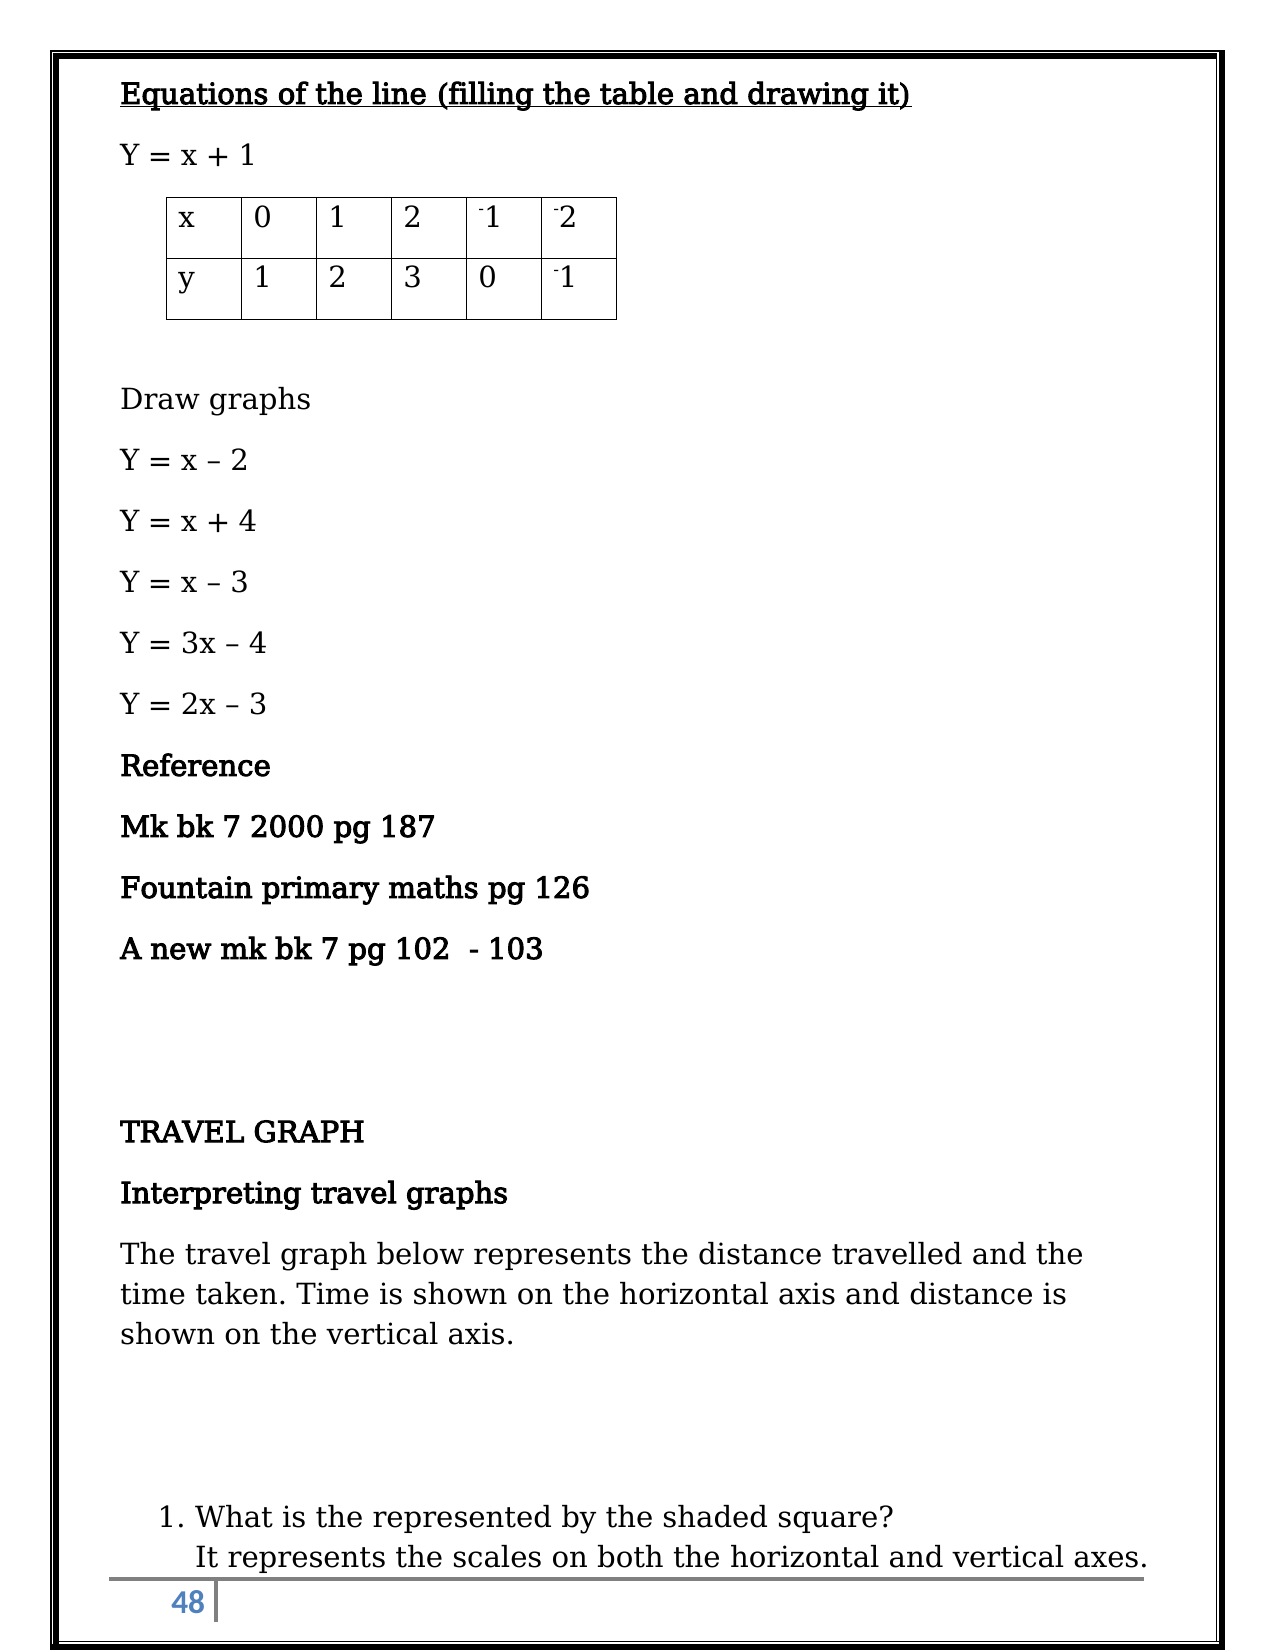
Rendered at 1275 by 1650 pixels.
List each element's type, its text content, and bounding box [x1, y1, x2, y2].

table_cell 1 [242, 259, 316, 318]
text Equations of the line (filling the table and drawing it) [120, 75, 1155, 110]
table_cell 0 [467, 259, 541, 318]
text TRAVEL GRAPH [120, 1113, 1155, 1148]
text Y = x – 2 [120, 442, 1155, 477]
table_header -1 [467, 198, 541, 258]
table_cell -1 [542, 259, 616, 318]
text Mk bk 7 2000 pg 187 [120, 808, 1155, 843]
list It represents the scales on both the horizontal and vertical axes. [195, 1539, 1155, 1574]
text A new mk bk 7 pg 102 - 103 [120, 930, 1155, 965]
text Draw graphs [120, 381, 1155, 416]
text Interpreting travel graphs [120, 1174, 1155, 1209]
table_header 0 [242, 198, 316, 258]
list What is the represented by the shaded square? [157, 1499, 1155, 1534]
text Y = x + 4 [120, 503, 1155, 538]
table_header 1 [317, 198, 391, 258]
table_cell 2 [317, 259, 391, 318]
text Fountain primary maths pg 126 [120, 869, 1155, 904]
table_cell y [167, 259, 241, 318]
table_header 2 [392, 198, 466, 258]
text Y = x + 1 [120, 136, 1155, 171]
table_cell 3 [392, 259, 466, 318]
text Y = x – 3 [120, 564, 1155, 599]
table_header x [167, 198, 241, 258]
table_header -2 [542, 198, 616, 258]
text Y = 3x – 4 [120, 625, 1155, 660]
text Reference [120, 747, 1155, 782]
text The travel graph below represents the distance travelled and the time taken. Time is shown on the horizontal axis and distance is shown on the vertical axis. [120, 1235, 1155, 1351]
text Y = 2x – 3 [120, 686, 1155, 721]
